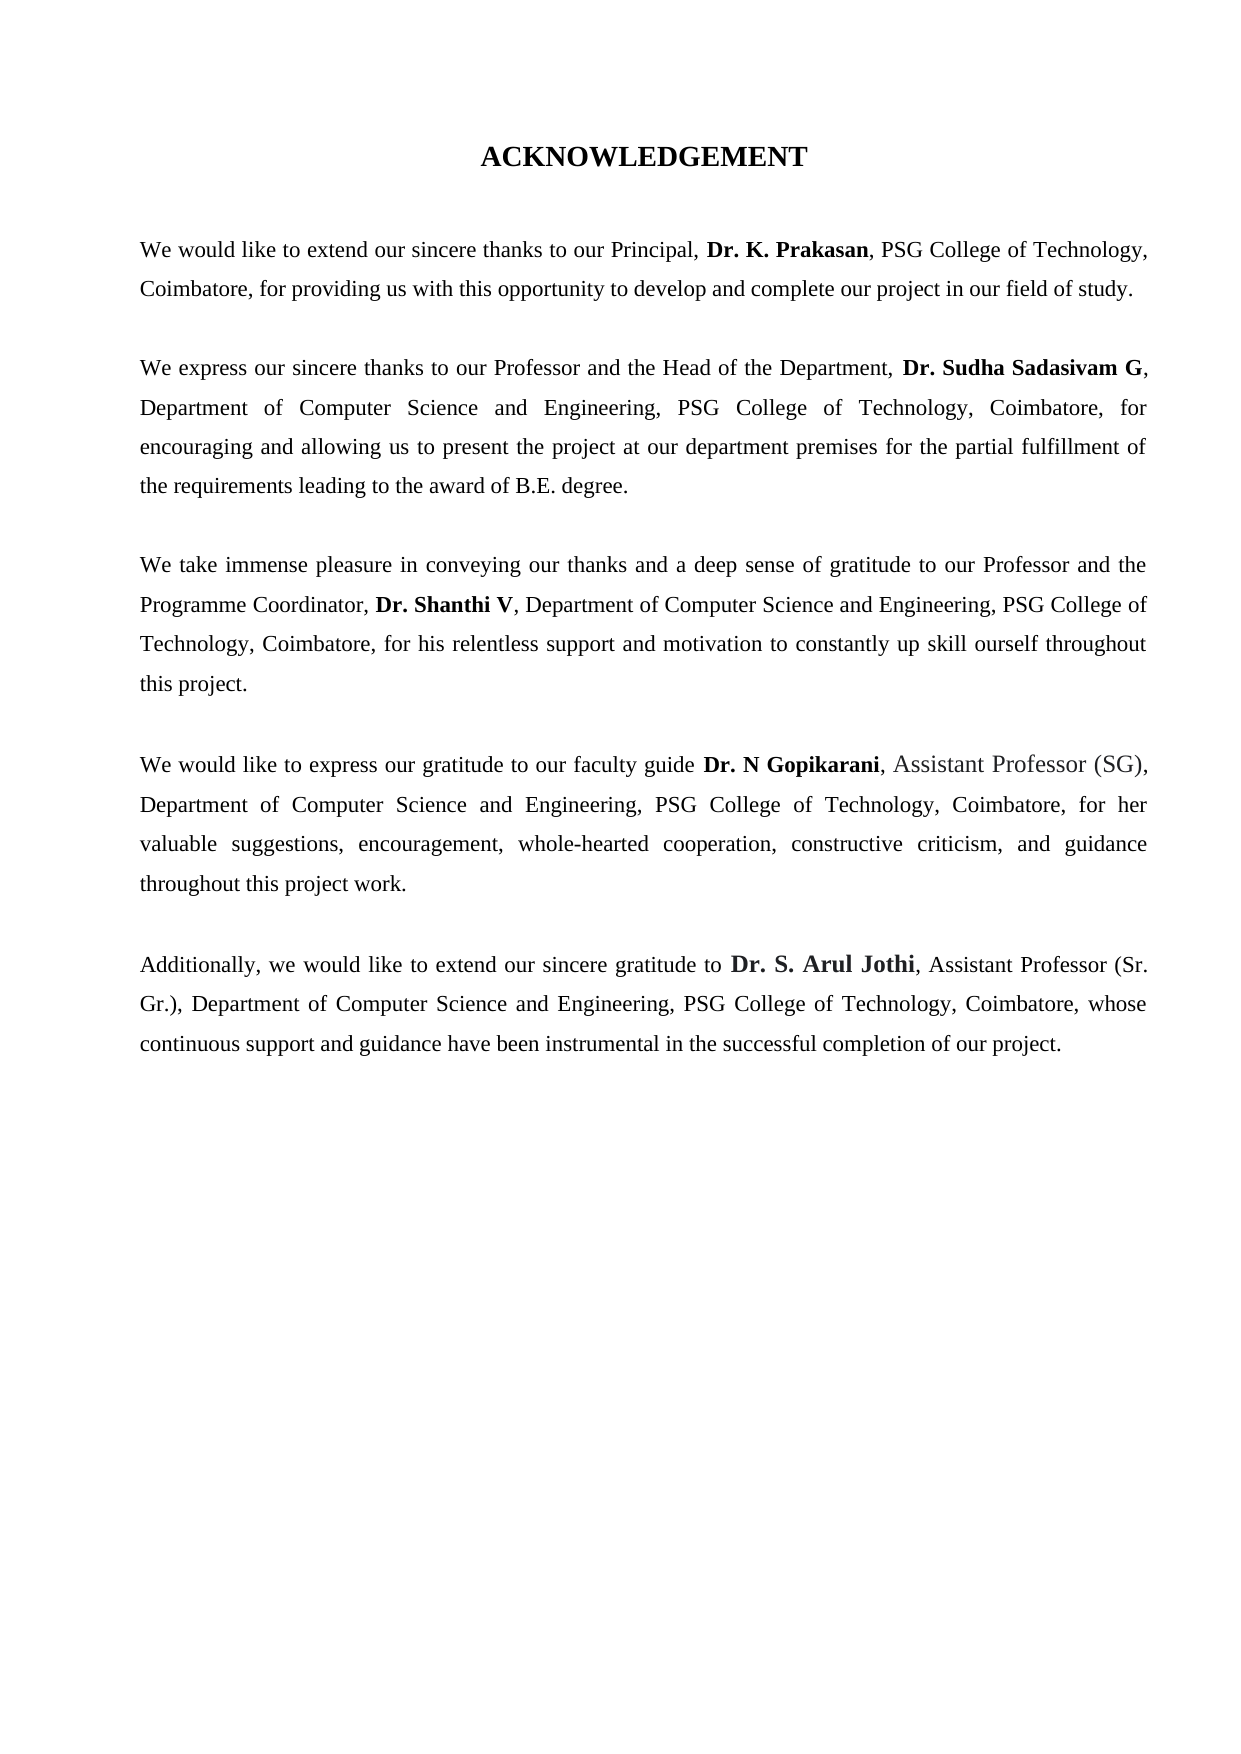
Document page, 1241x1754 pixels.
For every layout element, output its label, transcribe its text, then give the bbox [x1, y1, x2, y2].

subtitle ACKNOWLEDGEMENT [139, 139, 1148, 173]
text Additionally, we would like to extend our sincere gratitude to Dr. S. Arul Jothi, Assistant Professor (Sr. Gr.), Department of Computer Science and Engineering, PSG College of Technology, Coimbatore, whose continuous support and guidance have been instrumental in the successful completion of our project. [139, 949, 1148, 1056]
text We would like to express our gratitude to our faculty guide Dr. N Gopikarani, Assistant Professor (SG), Department of Computer Science and Engineering, PSG College of Technology, Coimbatore, for her valuable suggestions, encouragement, whole-hearted cooperation, constructive criticism, and guidance throughout this project work. [139, 749, 1148, 896]
text We take immense pleasure in conveying our thanks and a deep sense of gratitude to our Professor and the Programme Coordinator, Dr. Shanthi V, Department of Computer Science and Engineering, PSG College of Technology, Coimbatore, for his relentless support and motivation to constantly up skill ourself throughout this project. [139, 551, 1148, 696]
text We express our sincere thanks to our Professor and the Head of the Department, Dr. Sudha Sadasivam G, Department of Computer Science and Engineering, PSG College of Technology, Coimbatore, for encouraging and allowing us to present the project at our department premises for the partial fulfillment of the requirements leading to the award of B.E. degree. [139, 354, 1148, 499]
text We would like to extend our sincere thanks to our Principal, Dr. K. Prakasan, PSG College of Technology, Coimbatore, for providing us with this opportunity to develop and complete our project in our field of study. [139, 236, 1148, 301]
